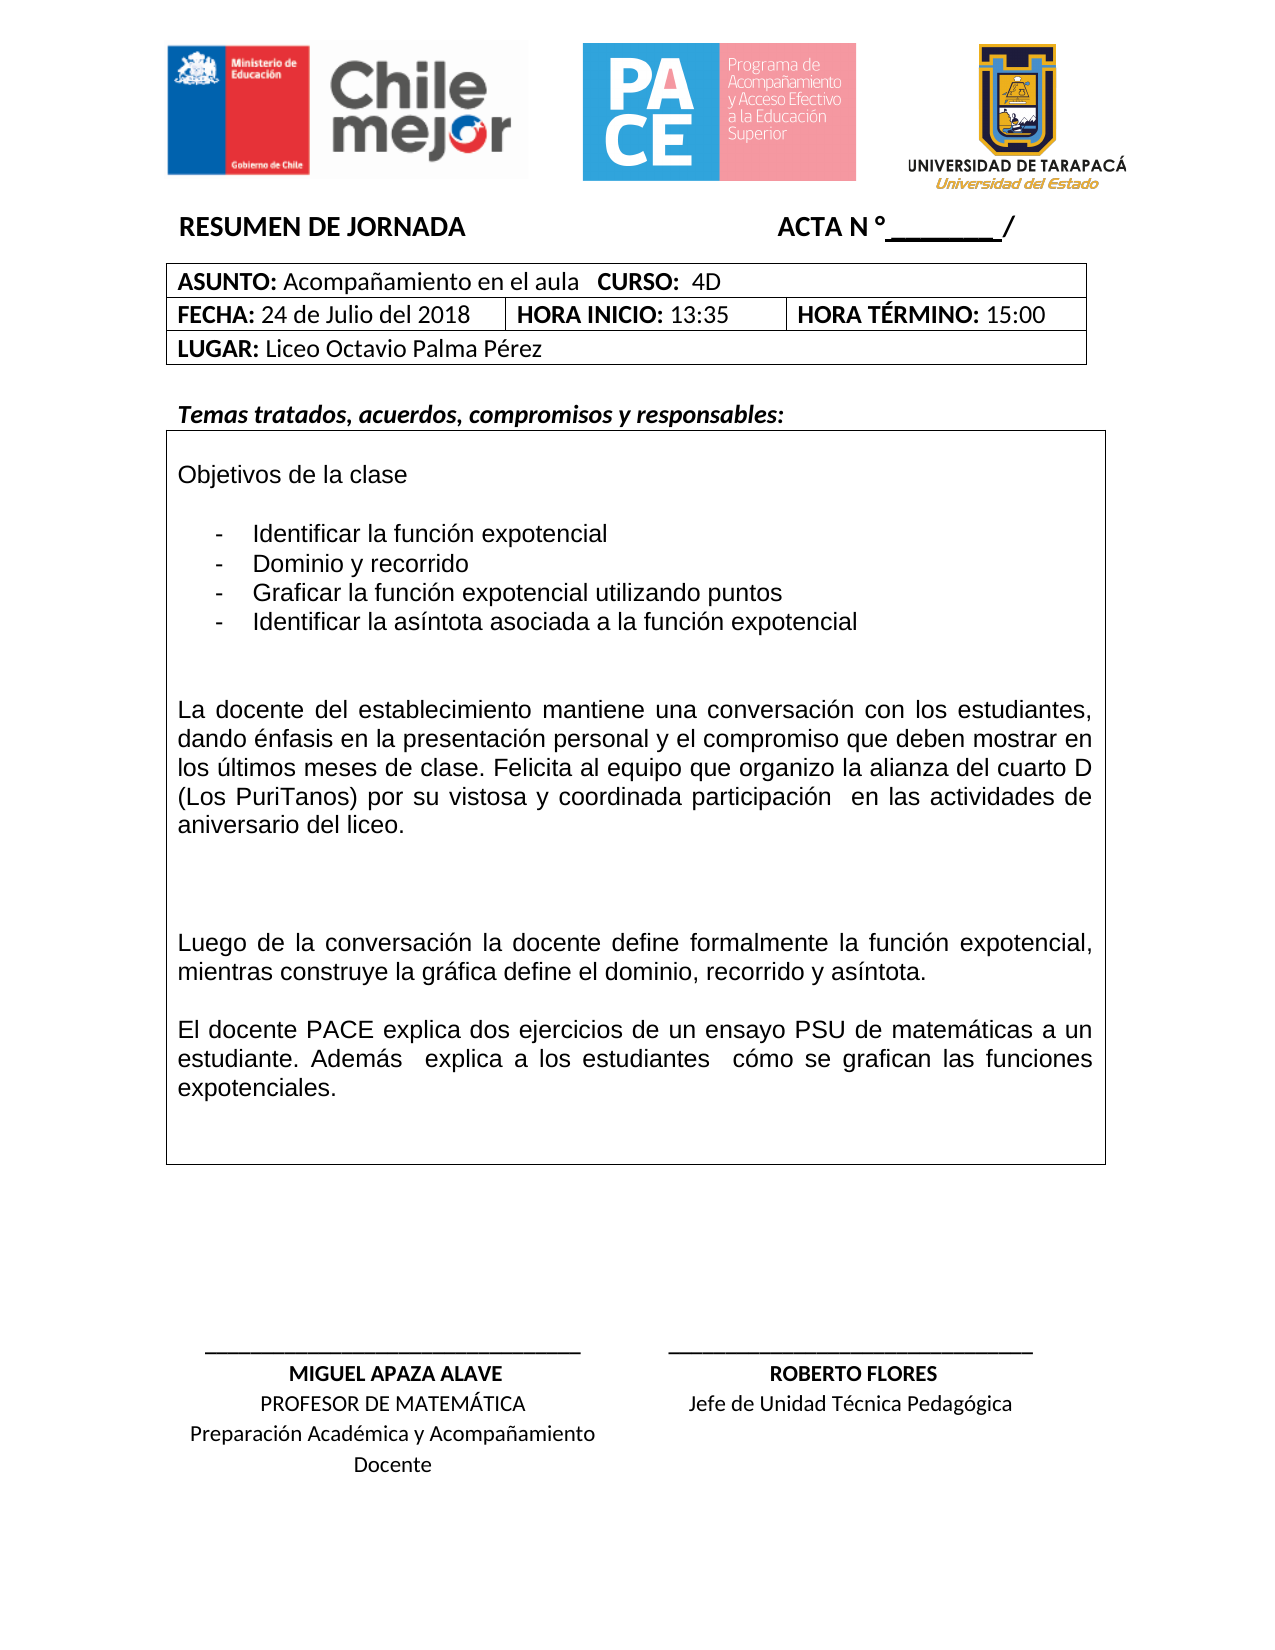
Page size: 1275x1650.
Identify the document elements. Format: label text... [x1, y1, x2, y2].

table_cell HORA TÉRMINO: 15:00 [787, 298, 1086, 330]
table_header ASUNTO: Acompañamiento en el aula CURSO: 4D [167, 264, 1086, 297]
picture [908, 44, 1127, 192]
text Temas tratados, acuerdos, compromisos y responsables: [177, 398, 1098, 429]
picture [582, 43, 857, 181]
text RESUMEN DE JORNADA ACTA N° _______ / [179, 208, 1098, 244]
table_cell FECHA: 24 de Julio del 2018 [167, 298, 505, 330]
table_cell HORA INICIO: 13:35 [506, 298, 786, 330]
picture [164, 40, 529, 179]
table_header Objetivos de la clase Identificar la función expotencial Dominio y recorrido Graficar la función expotencial utilizando puntos Identificar la asíntota asociada a la función expotencial La docente del establecimiento mantiene una conversación con los estudiantes, dando énfasis en la presentación personal y el compromiso que deben mostrar en los últimos meses de clase. Felicita al equipo que organizo la alianza del cuarto D (Los PuriTanos) por su vistosa y coordinada participación en las actividades de aniversario del liceo. Luego de la conversación la docente define formalmente la función expotencial, mientras construye la gráfica define el dominio, recorrido y asíntota. El docente PACE explica dos ejercicios de un ensayo PSU de matemáticas a un estudiante. Además explica a los estudiantes cómo se grafican las funciones expotenciales. [167, 431, 1105, 1163]
table_cell LUGAR: Liceo Octavio Palma Pérez [167, 331, 1086, 364]
